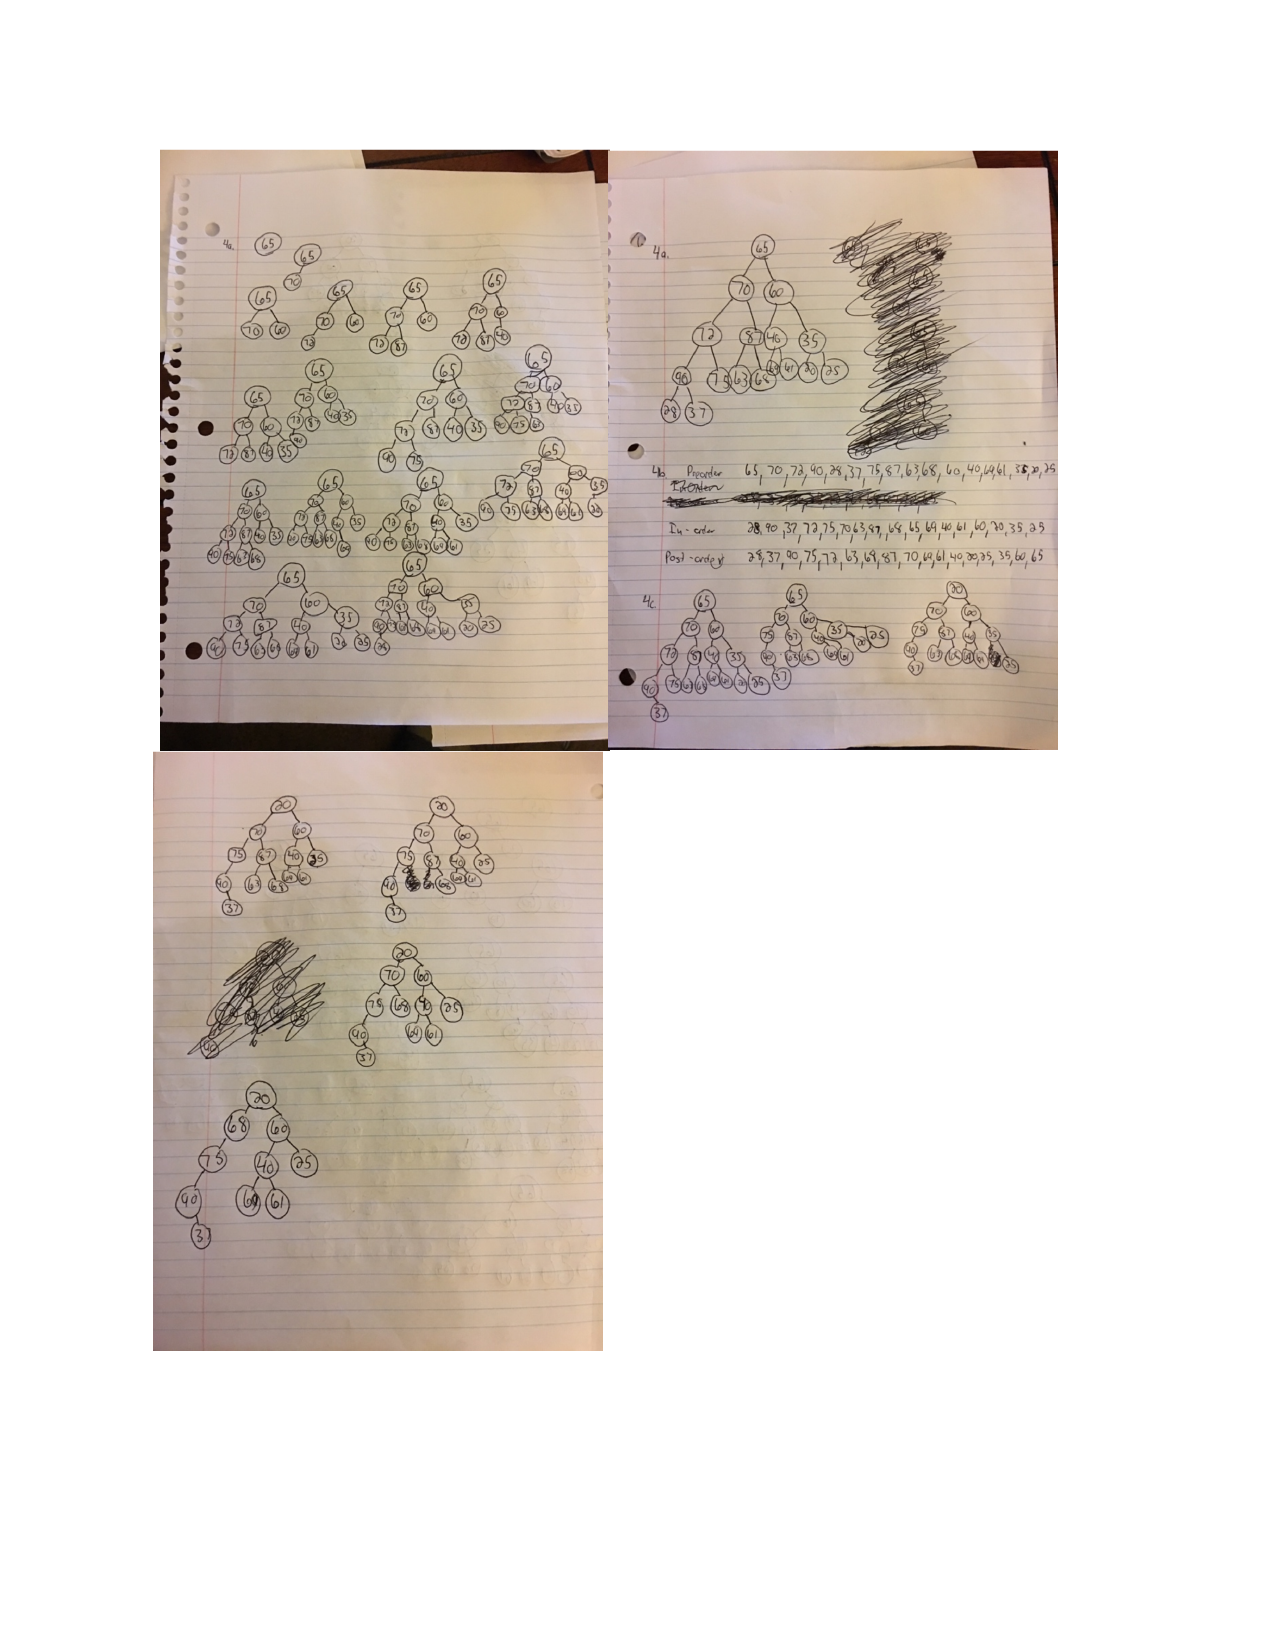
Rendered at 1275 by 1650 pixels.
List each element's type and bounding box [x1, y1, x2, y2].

picture [160, 150, 1058, 750]
picture [153, 752, 603, 1350]
